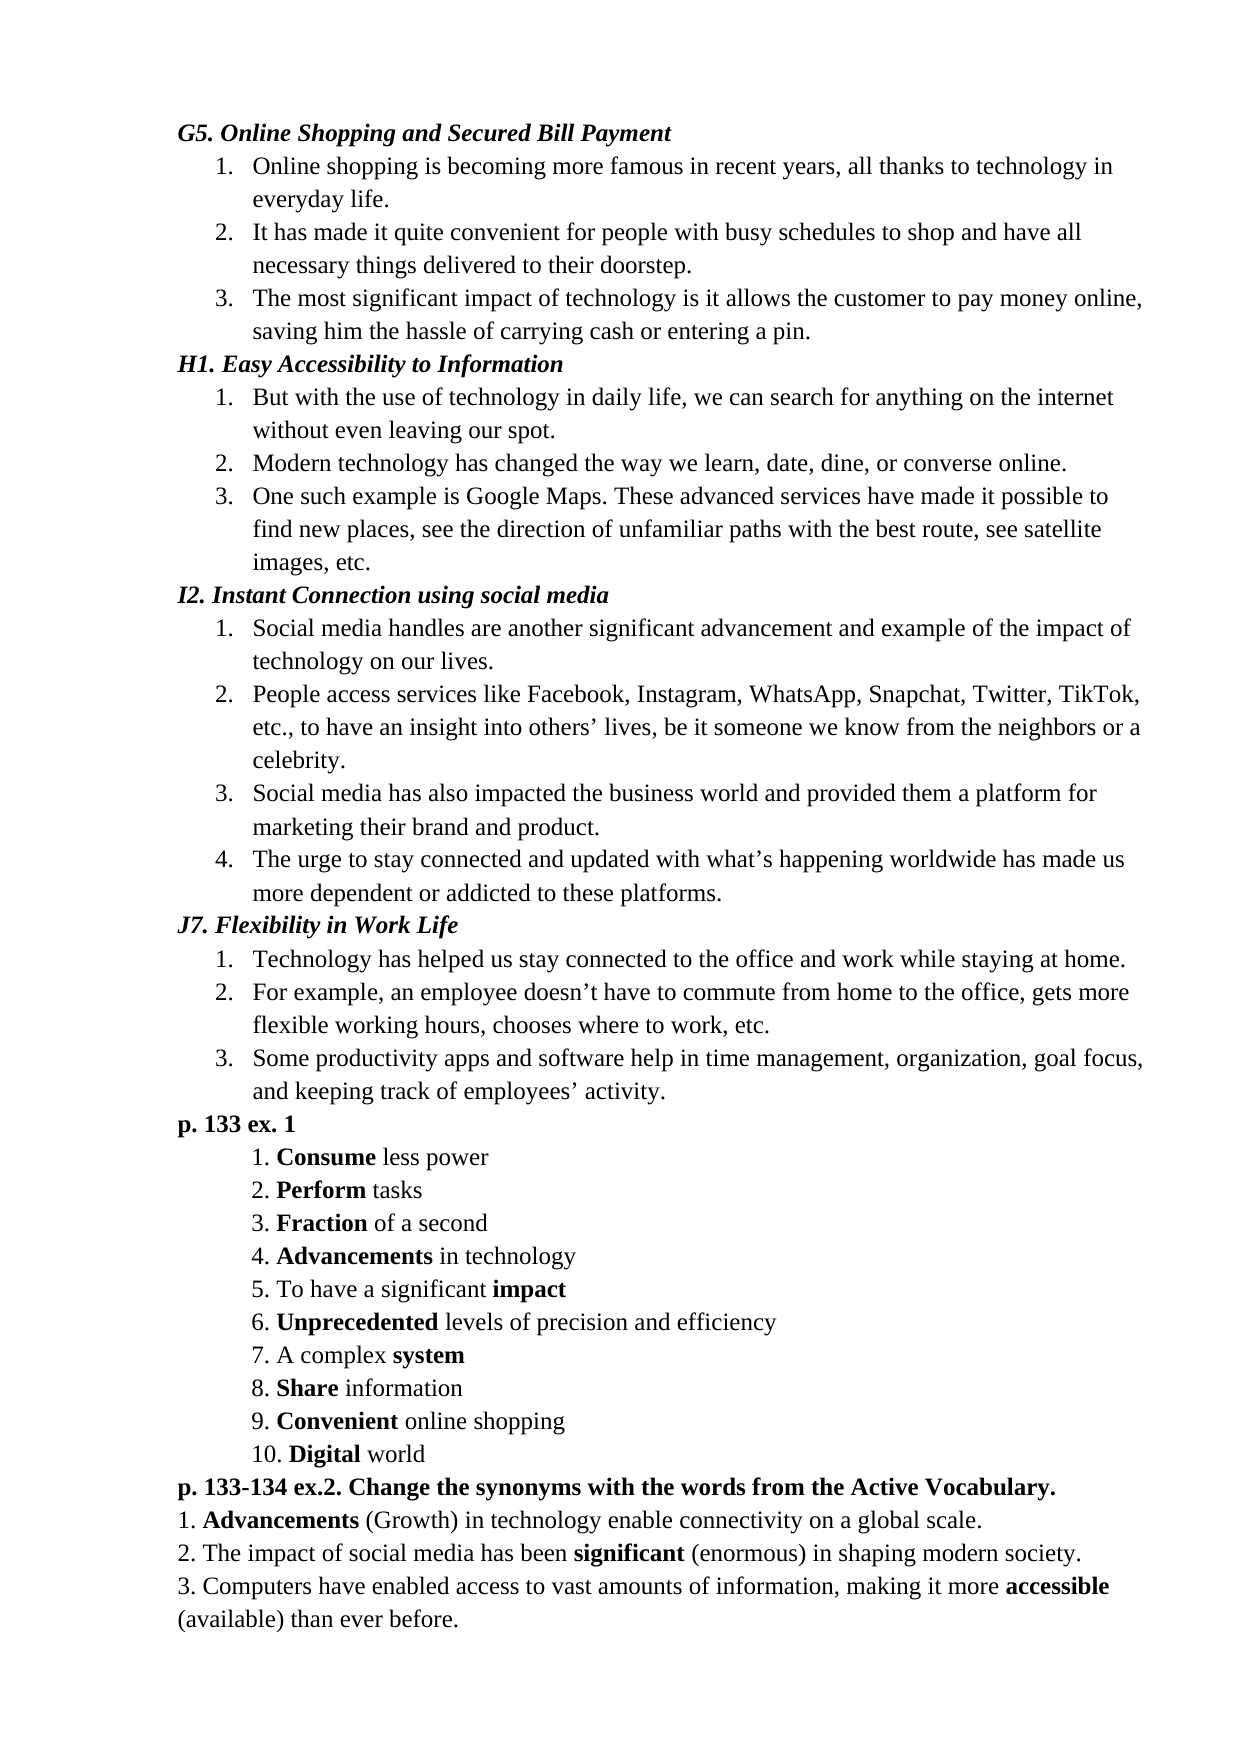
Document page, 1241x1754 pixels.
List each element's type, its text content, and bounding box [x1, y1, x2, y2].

text 10. Digital world [251, 1439, 1152, 1468]
text 5. To have a significant impact [251, 1274, 1152, 1303]
text 3. Fraction of a second [251, 1208, 1152, 1237]
list It has made it quite convenient for people with busy schedules to shop and have all necessary things delivered to their doorstep. [215, 217, 1152, 279]
text 2. The impact of social media has been significant (enormous) in shaping modern society. [177, 1538, 1152, 1567]
text G5. Online Shopping and Secured Bill Payment [177, 118, 1152, 147]
text H1. Easy Accessibility to Information [177, 349, 1152, 378]
text 1. Advancements (Growth) in technology enable connectivity on a global scale. [177, 1505, 1152, 1534]
list Some productivity apps and software help in time management, organization, goal focus, and keeping track of employees’ activity. [215, 1043, 1152, 1104]
text 6. Unprecedented levels of precision and efficiency [251, 1307, 1152, 1336]
text p. 133 ex. 1 [177, 1109, 1152, 1137]
list For example, an employee doesn’t have to commute from home to the office, gets more flexible working hours, chooses where to work, etc. [215, 977, 1152, 1038]
text 3. Computers have enabled access to vast amounts of information, making it more accessible (available) than ever before. [177, 1571, 1152, 1633]
list One such example is Google Maps. These advanced services have made it possible to find new places, see the direction of unfamiliar paths with the best route, see satellite images, etc. [215, 481, 1152, 576]
list But with the use of technology in daily life, we can search for anything on the internet without even leaving our spot. [215, 382, 1152, 444]
text 4. Advancements in technology [251, 1241, 1152, 1269]
list Technology has helped us stay connected to the office and work while staying at home. [215, 944, 1152, 972]
list The most significant impact of technology is it allows the customer to pay money online, saving him the hassle of carrying cash or entering a pin. [215, 283, 1152, 345]
text 7. A complex system [251, 1340, 1152, 1369]
list Online shopping is becoming more famous in recent years, all thanks to technology in everyday life. [215, 151, 1152, 213]
text p. 133-134 ex.2. Change the synonyms with the words from the Active Vocabulary. [177, 1472, 1152, 1501]
text 1. Consume less power [251, 1142, 1152, 1171]
list The urge to stay connected and updated with what’s happening worldwide has made us more dependent or addicted to these platforms. [215, 844, 1152, 906]
text 9. Convenient online shopping [251, 1406, 1152, 1435]
list Modern technology has changed the way we learn, date, dine, or converse online. [215, 448, 1152, 477]
list People access services like Facebook, Instagram, WhatsApp, Snapchat, Twitter, TikTok, etc., to have an insight into others’ lives, be it someone we know from the neighbors or a celebrity. [215, 679, 1152, 774]
list Social media handles are another significant advancement and example of the impact of technology on our lives. [215, 613, 1152, 675]
text J7. Flexibility in Work Life [177, 911, 1152, 939]
text 2. Perform tasks [251, 1175, 1152, 1203]
list Social media has also impacted the business world and provided them a platform for marketing their brand and product. [215, 778, 1152, 840]
text I2. Instant Connection using social media [177, 580, 1152, 609]
text 8. Share information [251, 1373, 1152, 1402]
